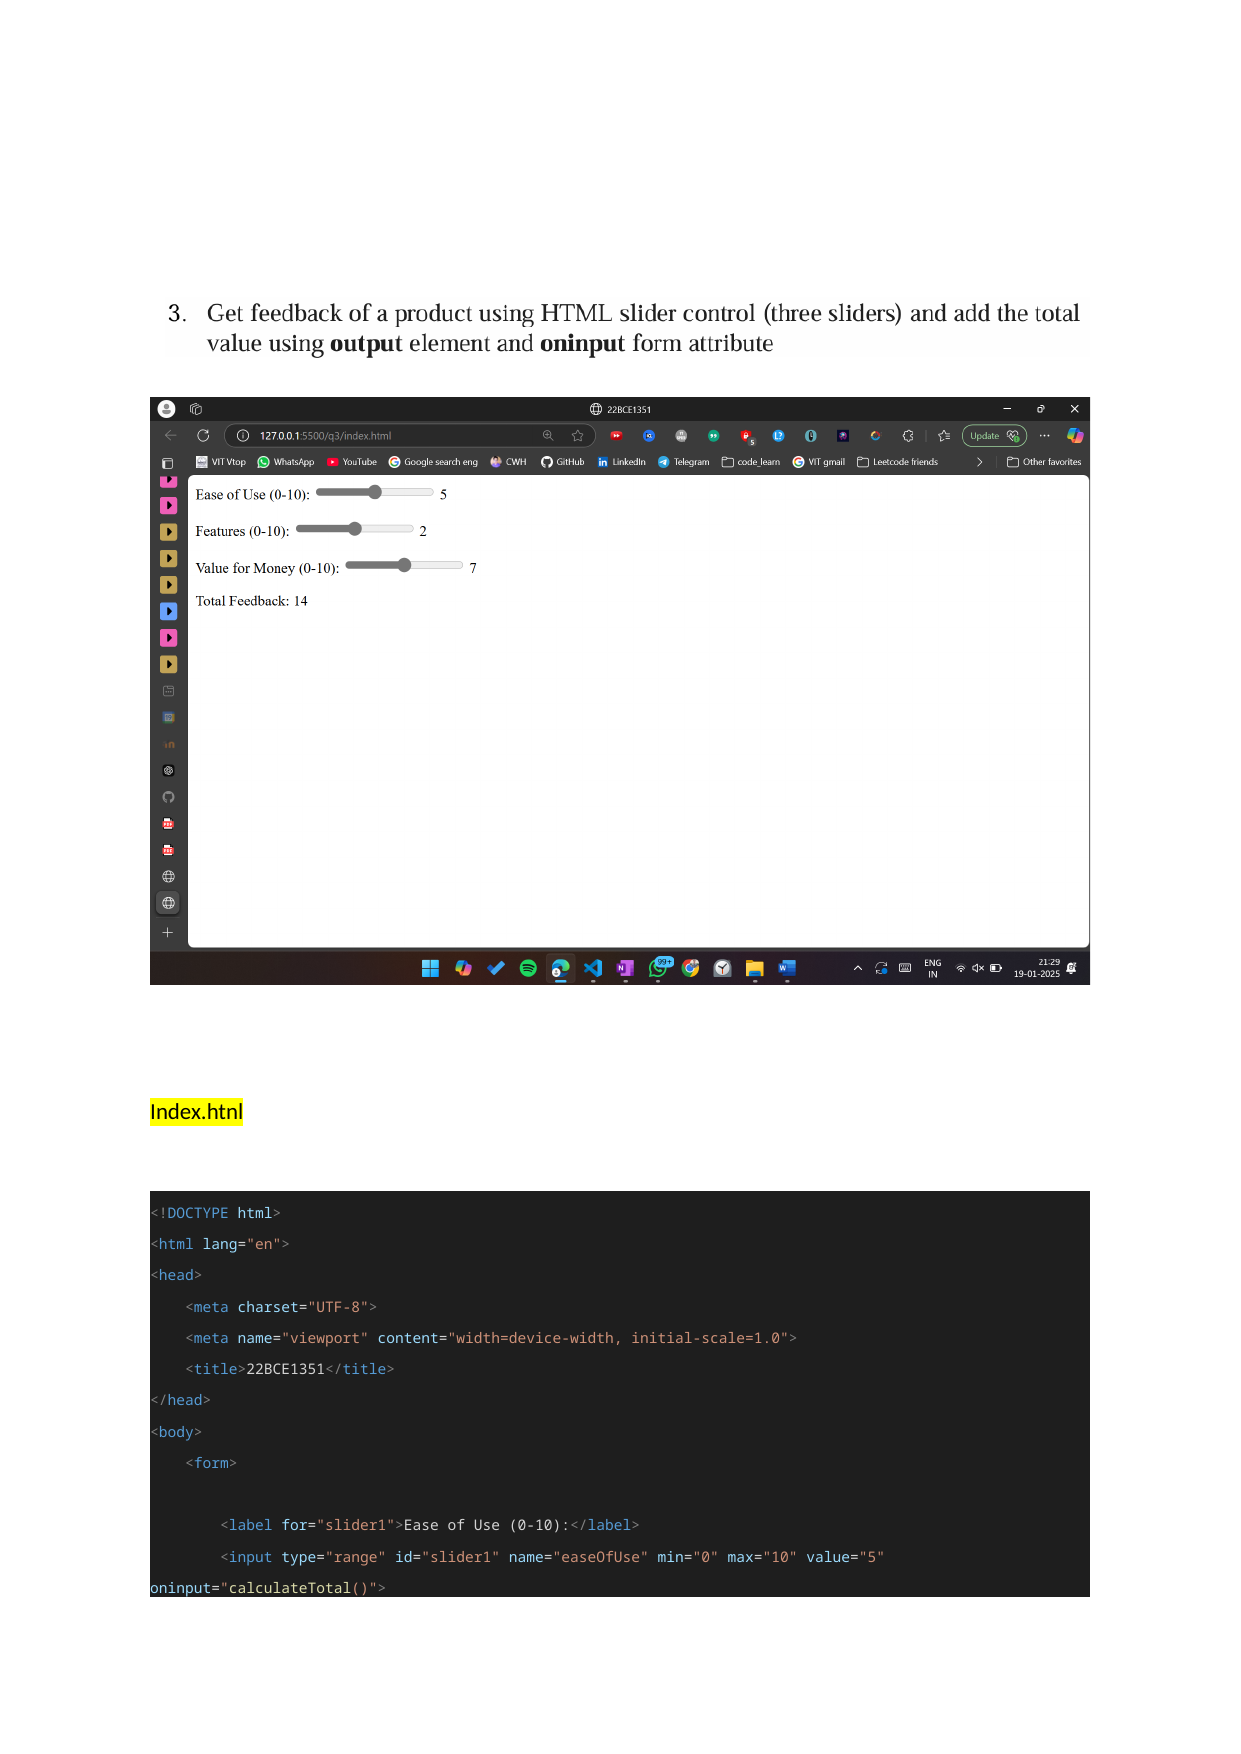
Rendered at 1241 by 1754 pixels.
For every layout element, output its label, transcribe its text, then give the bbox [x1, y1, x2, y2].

text </head> [150, 1379, 1090, 1410]
text <html lang="en"> [150, 1222, 1090, 1254]
text <meta charset="UTF-8"> [150, 1285, 1090, 1316]
text Index.htnl [150, 1097, 1090, 1126]
text <title>22BCE1351</title> [150, 1347, 1090, 1379]
text <label for="slider1">Ease of Use (0-10):</label> [150, 1504, 1090, 1535]
text <!DOCTYPE html> [150, 1191, 1090, 1222]
text <form> [150, 1441, 1090, 1472]
text <meta name="viewport" content="width=device-width, initial-scale=1.0"> [150, 1316, 1090, 1347]
text <body> [150, 1410, 1090, 1441]
picture [150, 290, 1091, 379]
text <input type="range" id="slider1" name="easeOfUse" min="0" max="10" value="5" oninput="calculateTotal()"> [150, 1535, 1090, 1597]
picture [150, 397, 1091, 985]
text <head> [150, 1254, 1090, 1285]
